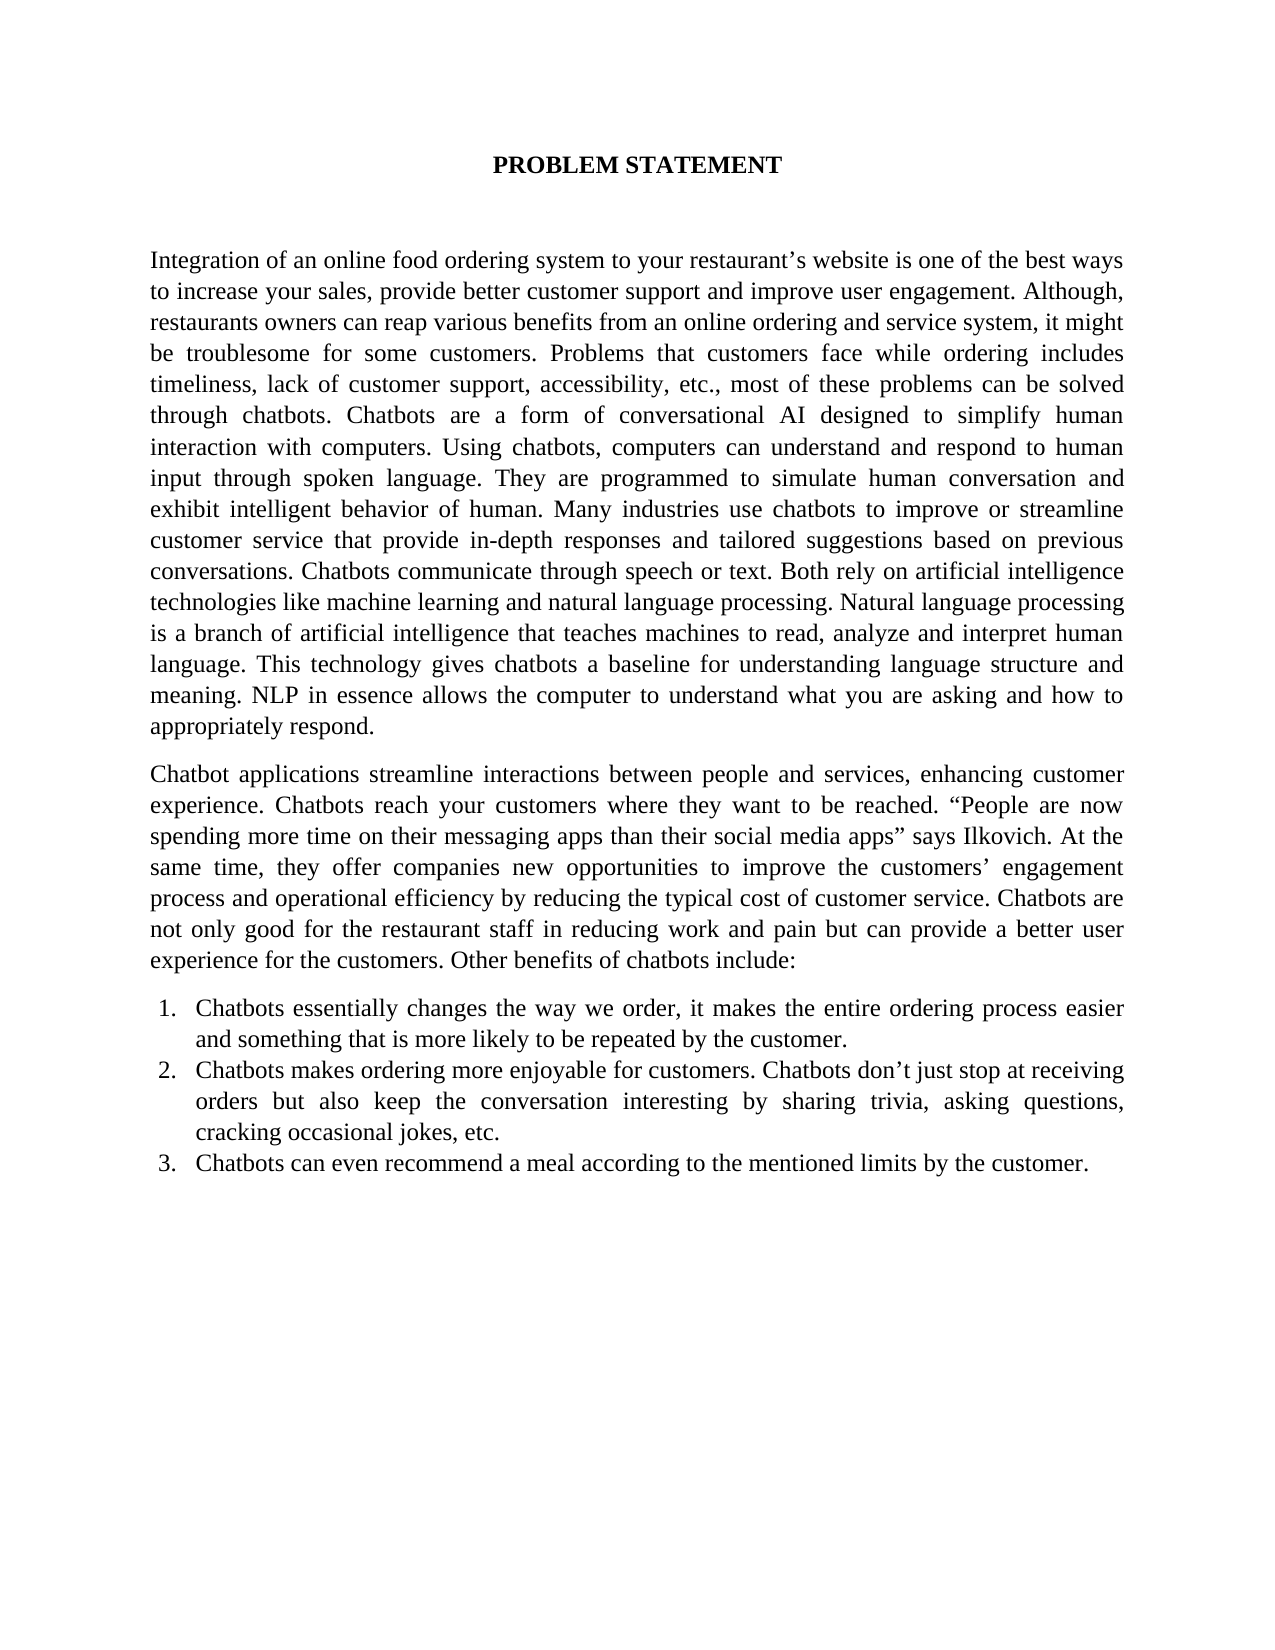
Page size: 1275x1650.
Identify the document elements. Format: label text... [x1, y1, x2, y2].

list Chatbots essentially changes the way we order, it makes the entire ordering process easier and something that is more likely to be repeated by the customer. [158, 993, 1125, 1052]
list Chatbots can even recommend a meal according to the mentioned limits by the customer. [158, 1148, 1125, 1177]
text PROBLEM STATEMENT [150, 150, 1125, 179]
text Integration of an online food ordering system to your restaurant’s website is one of the best ways to increase your sales, provide better customer support and improve user engagement. Although, restaurants owners can reap various benefits from an online ordering and service system, it might be troublesome for some customers. Problems that customers face while ordering includes timeliness, lack of customer support, accessibility, etc., most of these problems can be solved through chatbots. Chatbots are a form of conversational AI designed to simplify human interaction with computers. Using chatbots, computers can understand and respond to human input through spoken language. They are programmed to simulate human conversation and exhibit intelligent behavior of human. Many industries use chatbots to improve or streamline customer service that provide in-depth responses and tailored suggestions based on previous conversations. Chatbots communicate through speech or text. Both rely on artificial intelligence technologies like machine learning and natural language processing. Natural language processing is a branch of artificial intelligence that teaches machines to read, analyze and interpret human language. This technology gives chatbots a baseline for understanding language structure and meaning. NLP in essence allows the computer to understand what you are asking and how to appropriately respond. [150, 245, 1125, 740]
text Chatbot applications streamline interactions between people and services, enhancing customer experience. Chatbots reach your customers where they want to be reached. “People are now spending more time on their messaging apps than their social media apps” says Ilkovich. At the same time, they offer companies new opportunities to improve the customers’ engagement process and operational efficiency by reducing the typical cost of customer service. Chatbots are not only good for the restaurant staff in reducing work and pain but can provide a better user experience for the customers. Other benefits of chatbots include: [150, 759, 1125, 974]
list Chatbots makes ordering more enjoyable for customers. Chatbots don’t just stop at receiving orders but also keep the conversation interesting by sharing trivia, asking questions, cracking occasional jokes, etc. [158, 1055, 1125, 1146]
